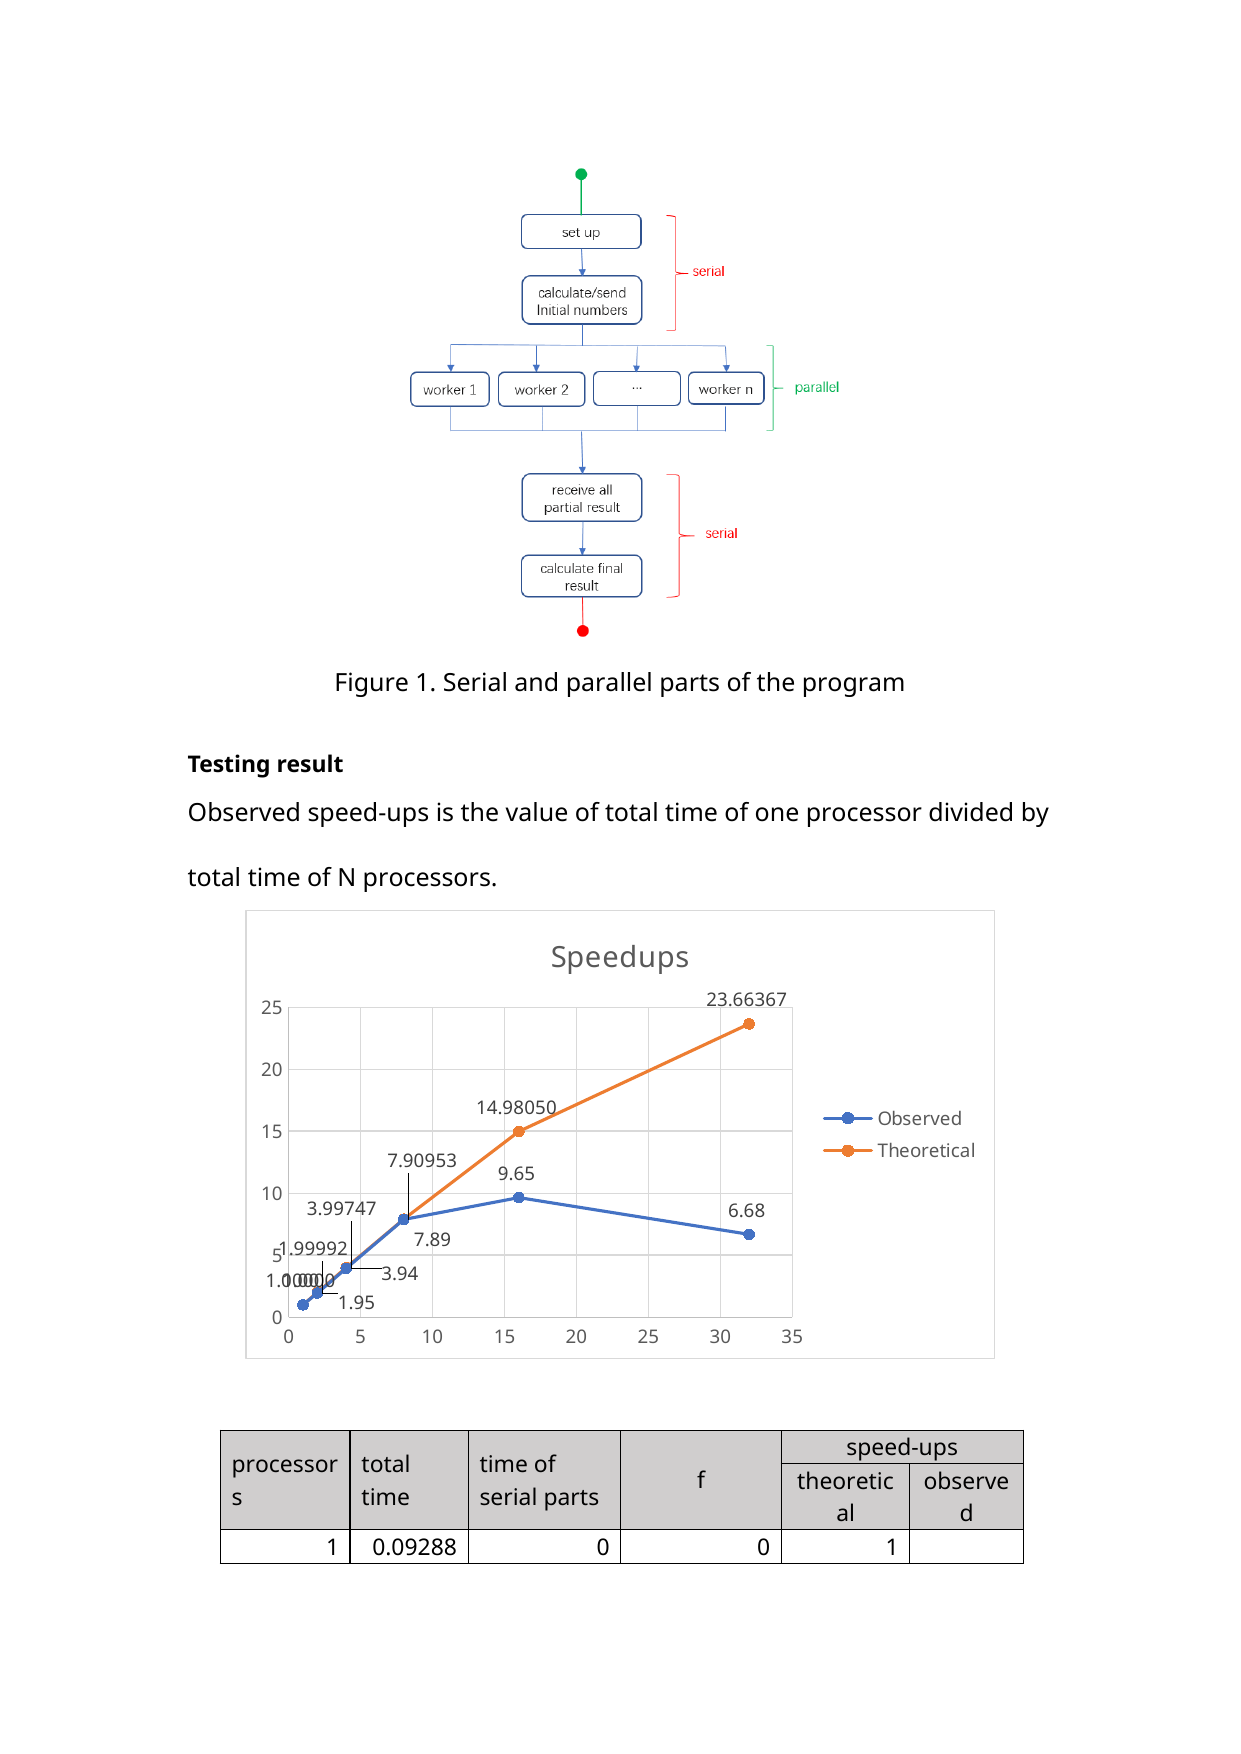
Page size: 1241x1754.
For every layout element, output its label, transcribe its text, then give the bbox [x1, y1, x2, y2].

table_cell 1 [782, 1530, 909, 1563]
table_cell 0.092889 [351, 1530, 468, 1563]
table_cell observed [910, 1464, 1023, 1529]
table_header time of serial parts [469, 1431, 620, 1529]
table_header total time [351, 1431, 468, 1529]
table_header f [621, 1431, 781, 1529]
text Observed speed-ups is the value of total time of one processor divided by total time of N processors. [187, 779, 1053, 909]
table_cell theoretical [782, 1464, 909, 1529]
table_header processors [221, 1431, 349, 1529]
table_header speed-ups [782, 1431, 1023, 1463]
picture [399, 162, 842, 644]
text Testing result [187, 747, 1053, 779]
table_cell 1 [221, 1530, 349, 1563]
text Figure 1. Serial and parallel parts of the program [187, 649, 1053, 714]
table_cell 0 [621, 1530, 781, 1563]
table_cell [910, 1530, 1023, 1563]
table_cell 0 [469, 1530, 620, 1563]
